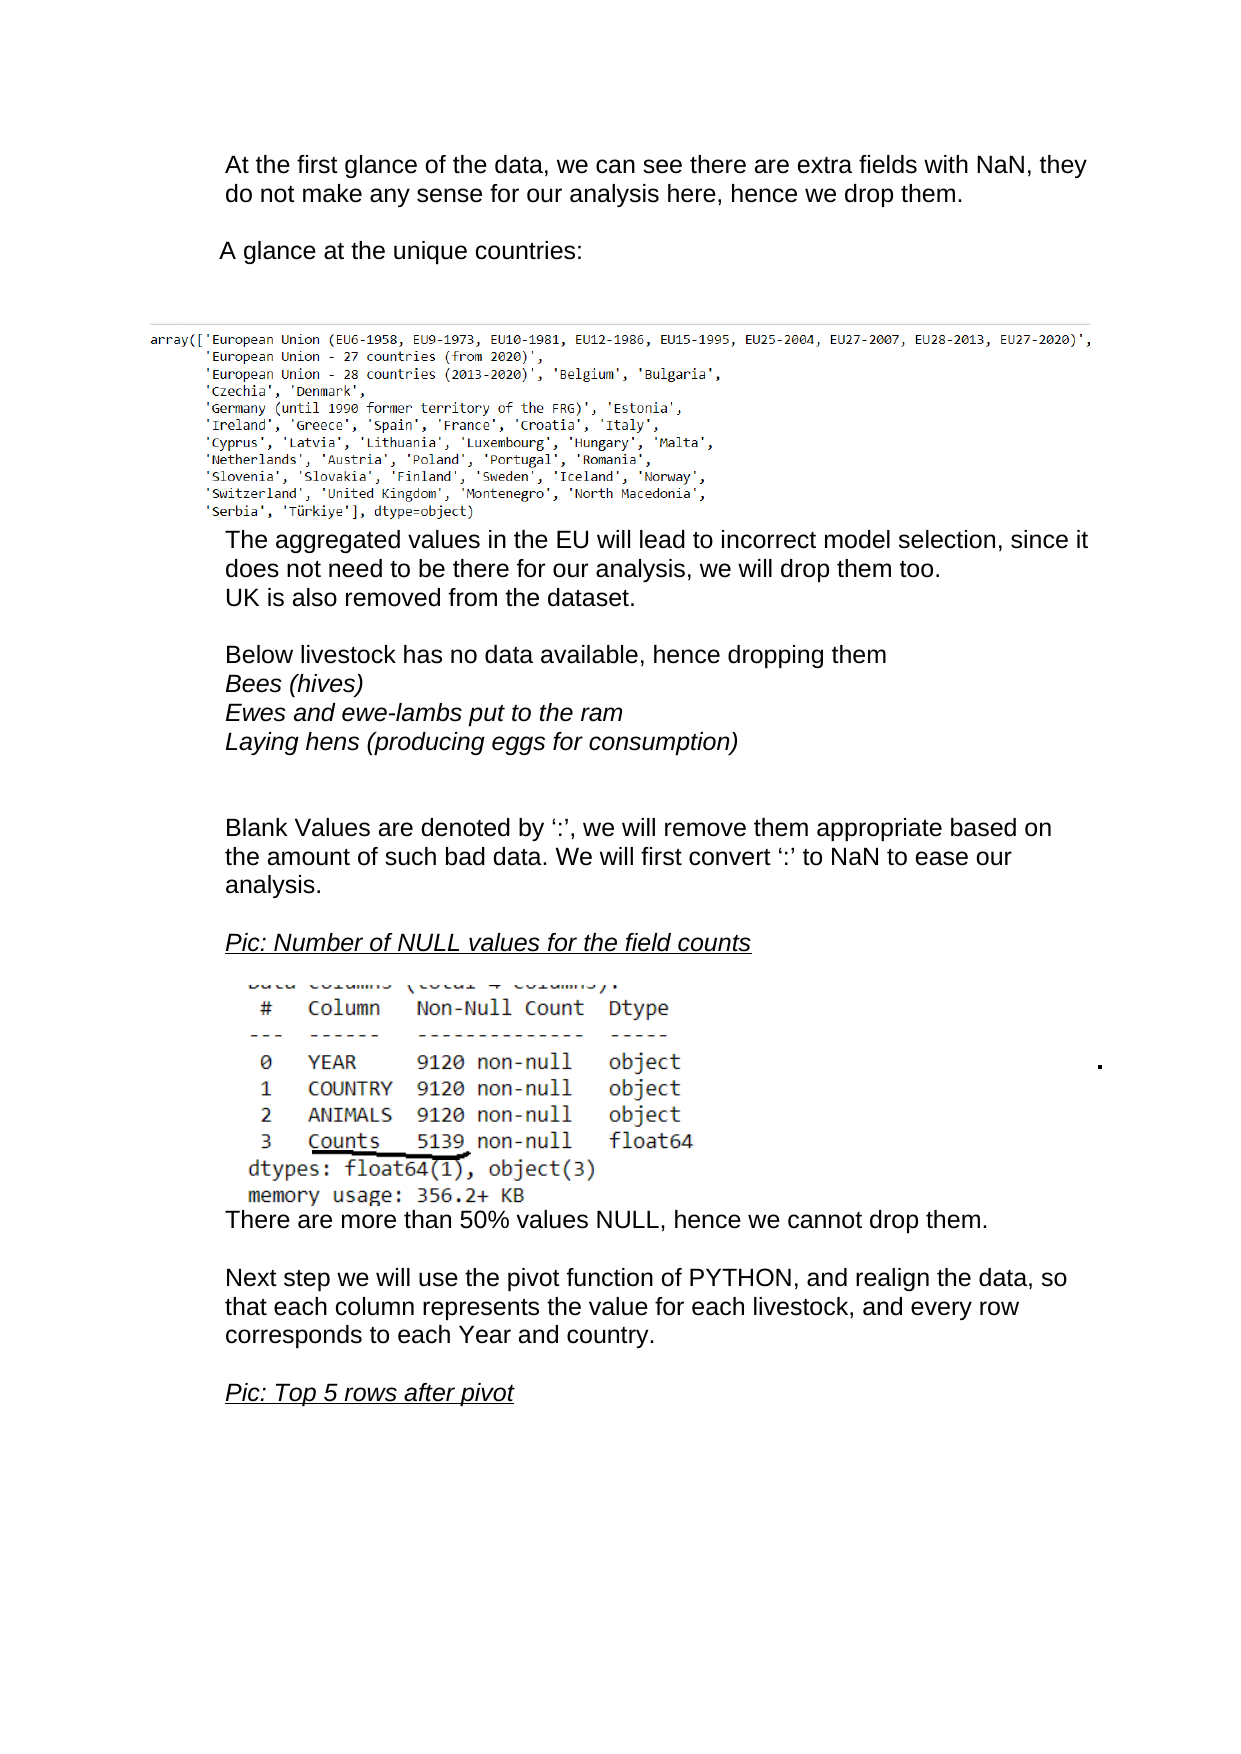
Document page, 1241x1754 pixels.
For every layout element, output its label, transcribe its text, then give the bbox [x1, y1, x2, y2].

text At the first glance of the data, we can see there are extra fields with NaN, they do not make any sense for our analysis here, hence we drop them. [225, 150, 1090, 207]
text Below livestock has no data available, hence dropping them [225, 640, 1090, 669]
text The aggregated values in the EU will lead to incorrect model selection, since it does not need to be there for our analysis, we will drop them too. [225, 526, 1090, 583]
text Pic: Top 5 rows after pivot [225, 1378, 1090, 1407]
text UK is also removed from the dataset. [225, 583, 1090, 612]
picture [225, 985, 749, 1206]
text A glance at the unique countries: [150, 236, 1090, 265]
text Laying hens (producing eggs for consumption) [150, 727, 1090, 755]
text Next step we will use the pivot function of PYTHON, and realign the data, so that each column represents the value for each livestock, and every row corresponds to each Year and country. [225, 1263, 1090, 1349]
picture [150, 322, 1091, 526]
text Blank Values are denoted by ‘:’, we will remove them appropriate based on the amount of such bad data. We will first convert ‘:’ to NaN to ease our analysis. [225, 813, 1090, 899]
text There are more than 50% values NULL, hence we cannot drop them. [225, 1205, 1090, 1234]
text Ewes and ewe-lambs put to the ram [150, 698, 1090, 727]
text Pic: Number of NULL values for the field counts [225, 928, 1090, 957]
text Bees (hives) [150, 669, 1090, 698]
